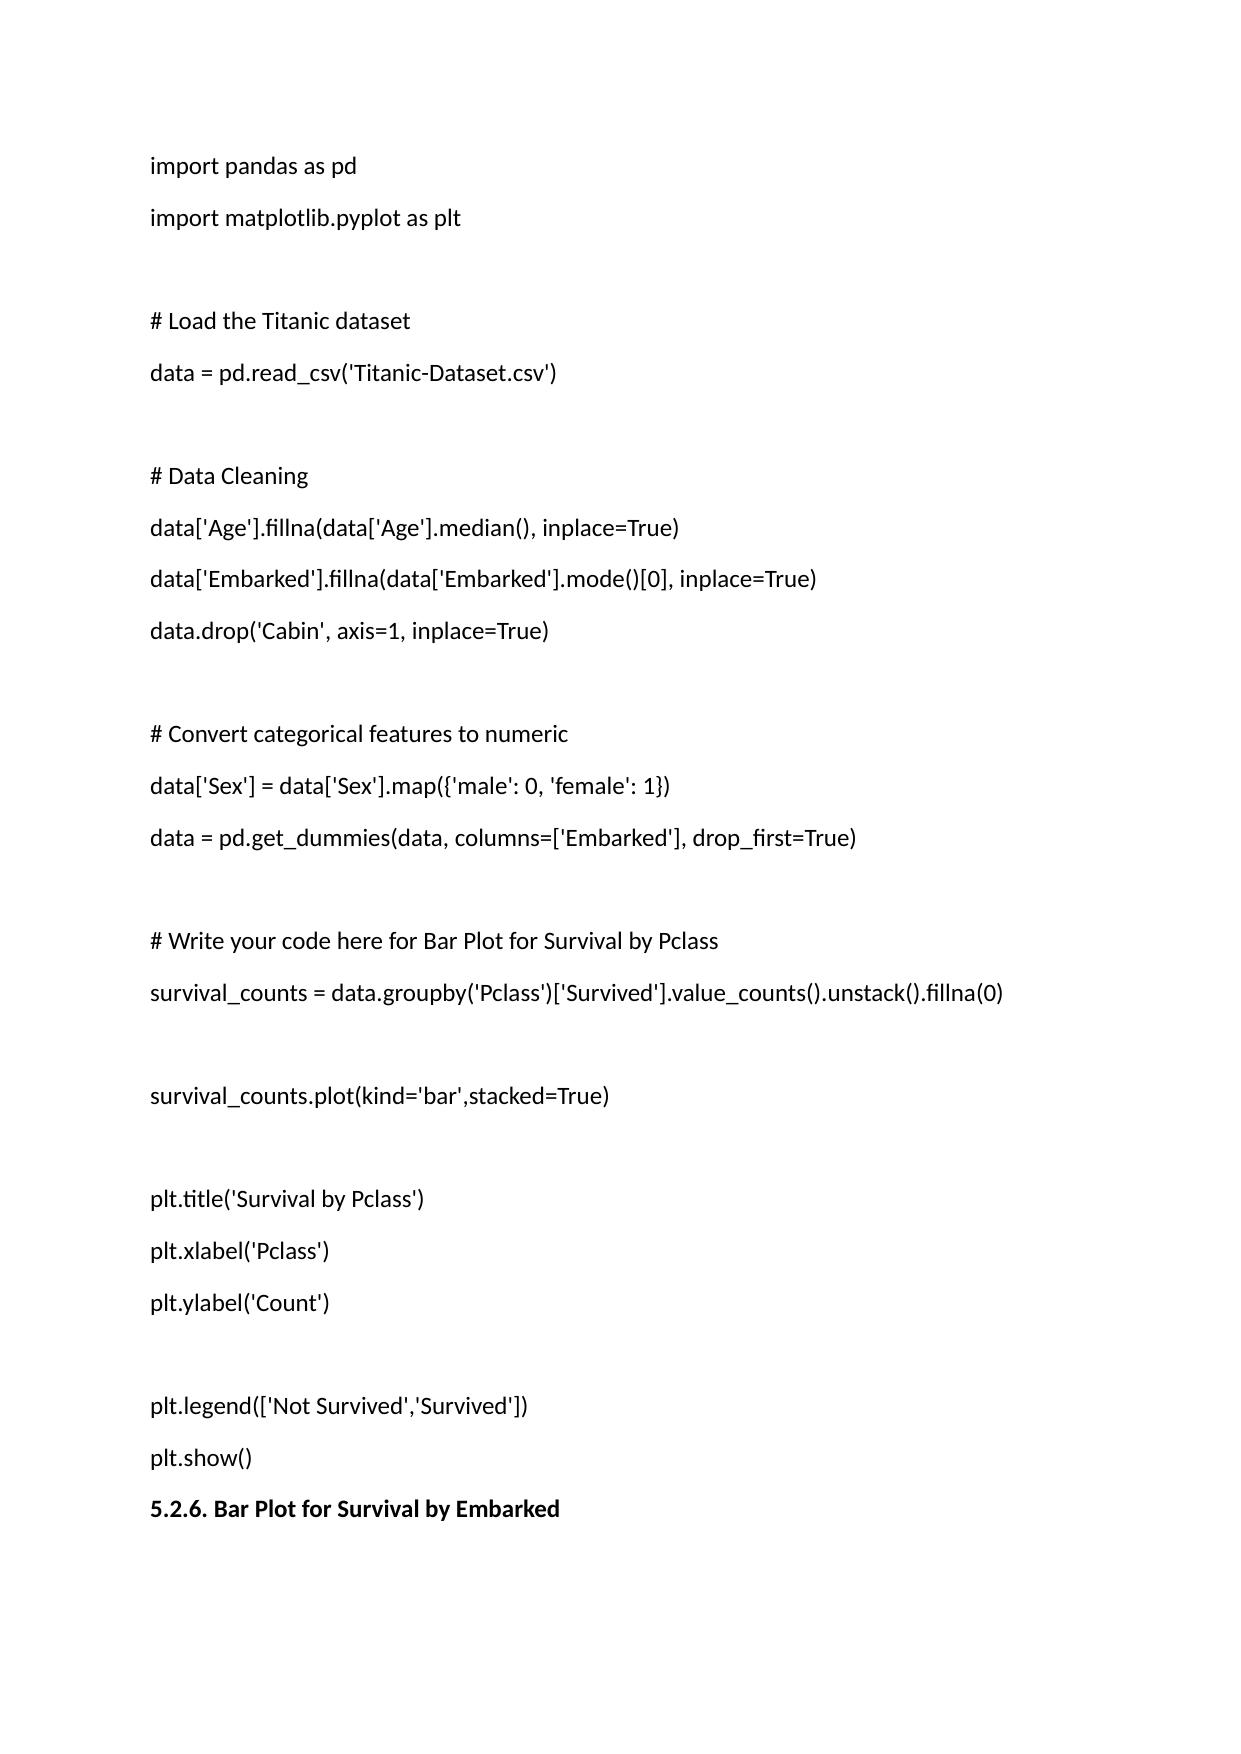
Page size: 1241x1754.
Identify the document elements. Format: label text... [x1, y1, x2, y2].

text import matplotlib.pyplot as plt [150, 202, 1090, 232]
text 5.2.6. Bar Plot for Survival by Embarked [150, 1493, 1090, 1524]
text plt.show() [150, 1442, 1090, 1472]
text plt.title('Survival by Pclass') [150, 1183, 1090, 1214]
text survival_counts = data.groupby('Pclass')['Survived'].value_counts().unstack().fillna(0) [150, 977, 1090, 1007]
text plt.ylabel('Count') [150, 1287, 1090, 1317]
text # Data Cleaning [150, 460, 1090, 491]
text data['Sex'] = data['Sex'].map({'male': 0, 'female': 1}) [150, 770, 1090, 801]
text import pandas as pd [150, 150, 1090, 181]
text data = pd.get_dummies(data, columns=['Embarked'], drop_first=True) [150, 822, 1090, 852]
text plt.legend(['Not Survived','Survived']) [150, 1390, 1090, 1421]
text data.drop('Cabin', axis=1, inplace=True) [150, 615, 1090, 646]
text # Convert categorical features to numeric [150, 718, 1090, 749]
text data['Embarked'].fillna(data['Embarked'].mode()[0], inplace=True) [150, 563, 1090, 594]
text survival_counts.plot(kind='bar',stacked=True) [150, 1080, 1090, 1111]
text data['Age'].fillna(data['Age'].median(), inplace=True) [150, 512, 1090, 542]
text # Load the Titanic dataset [150, 305, 1090, 336]
text # Write your code here for Bar Plot for Survival by Pclass [150, 925, 1090, 956]
text data = pd.read_csv('Titanic-Dataset.csv') [150, 357, 1090, 387]
text plt.xlabel('Pclass') [150, 1235, 1090, 1266]
